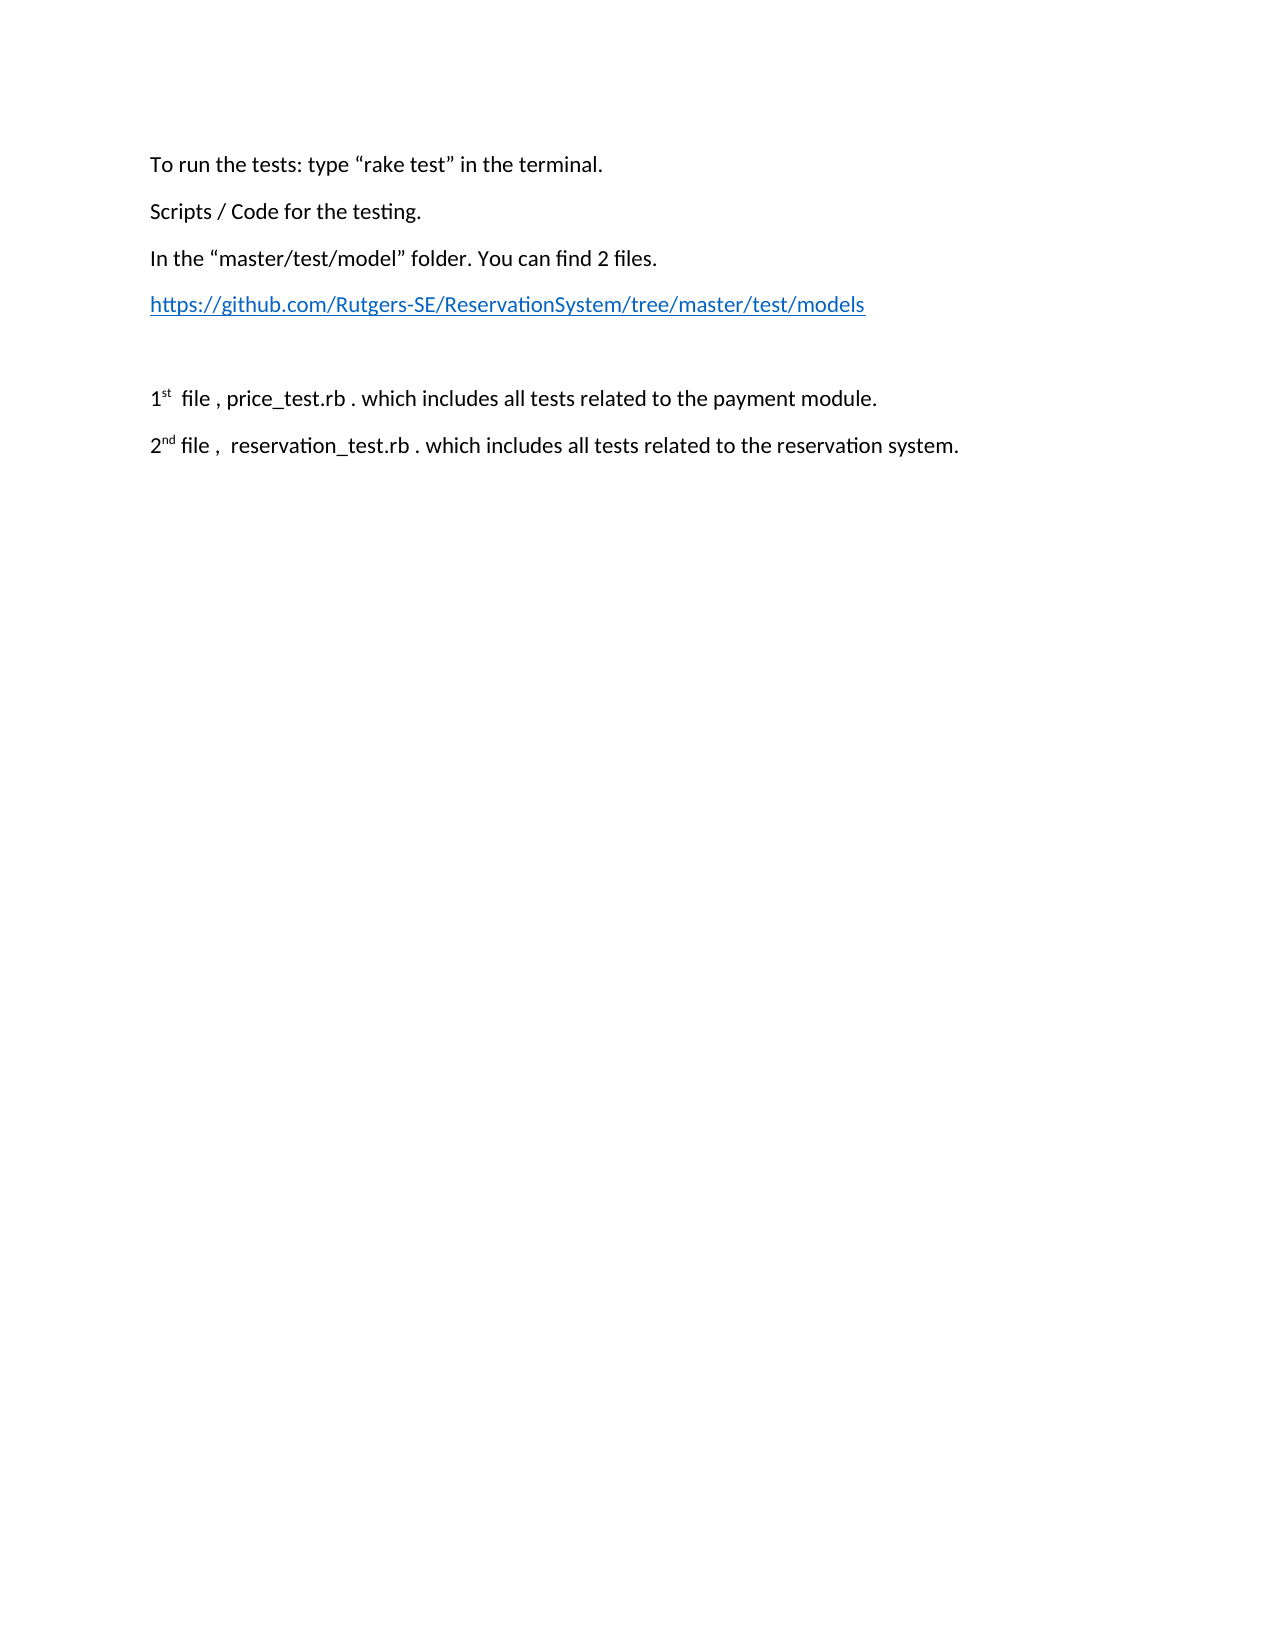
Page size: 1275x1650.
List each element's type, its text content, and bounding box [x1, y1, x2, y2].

text To run the tests: type “rake test” in the terminal. [150, 150, 1125, 178]
text Scripts / Code for the testing. [150, 197, 1125, 225]
text 1st file , price_test.rb . which includes all tests related to the payment module. [150, 384, 1125, 412]
text 2nd file , reservation_test.rb . which includes all tests related to the reservation system. [150, 431, 1125, 459]
text In the “master/test/model” folder. You can find 2 files. [150, 244, 1125, 272]
text https://github.com/Rutgers-SE/ReservationSystem/tree/master/test/models [150, 291, 1125, 319]
